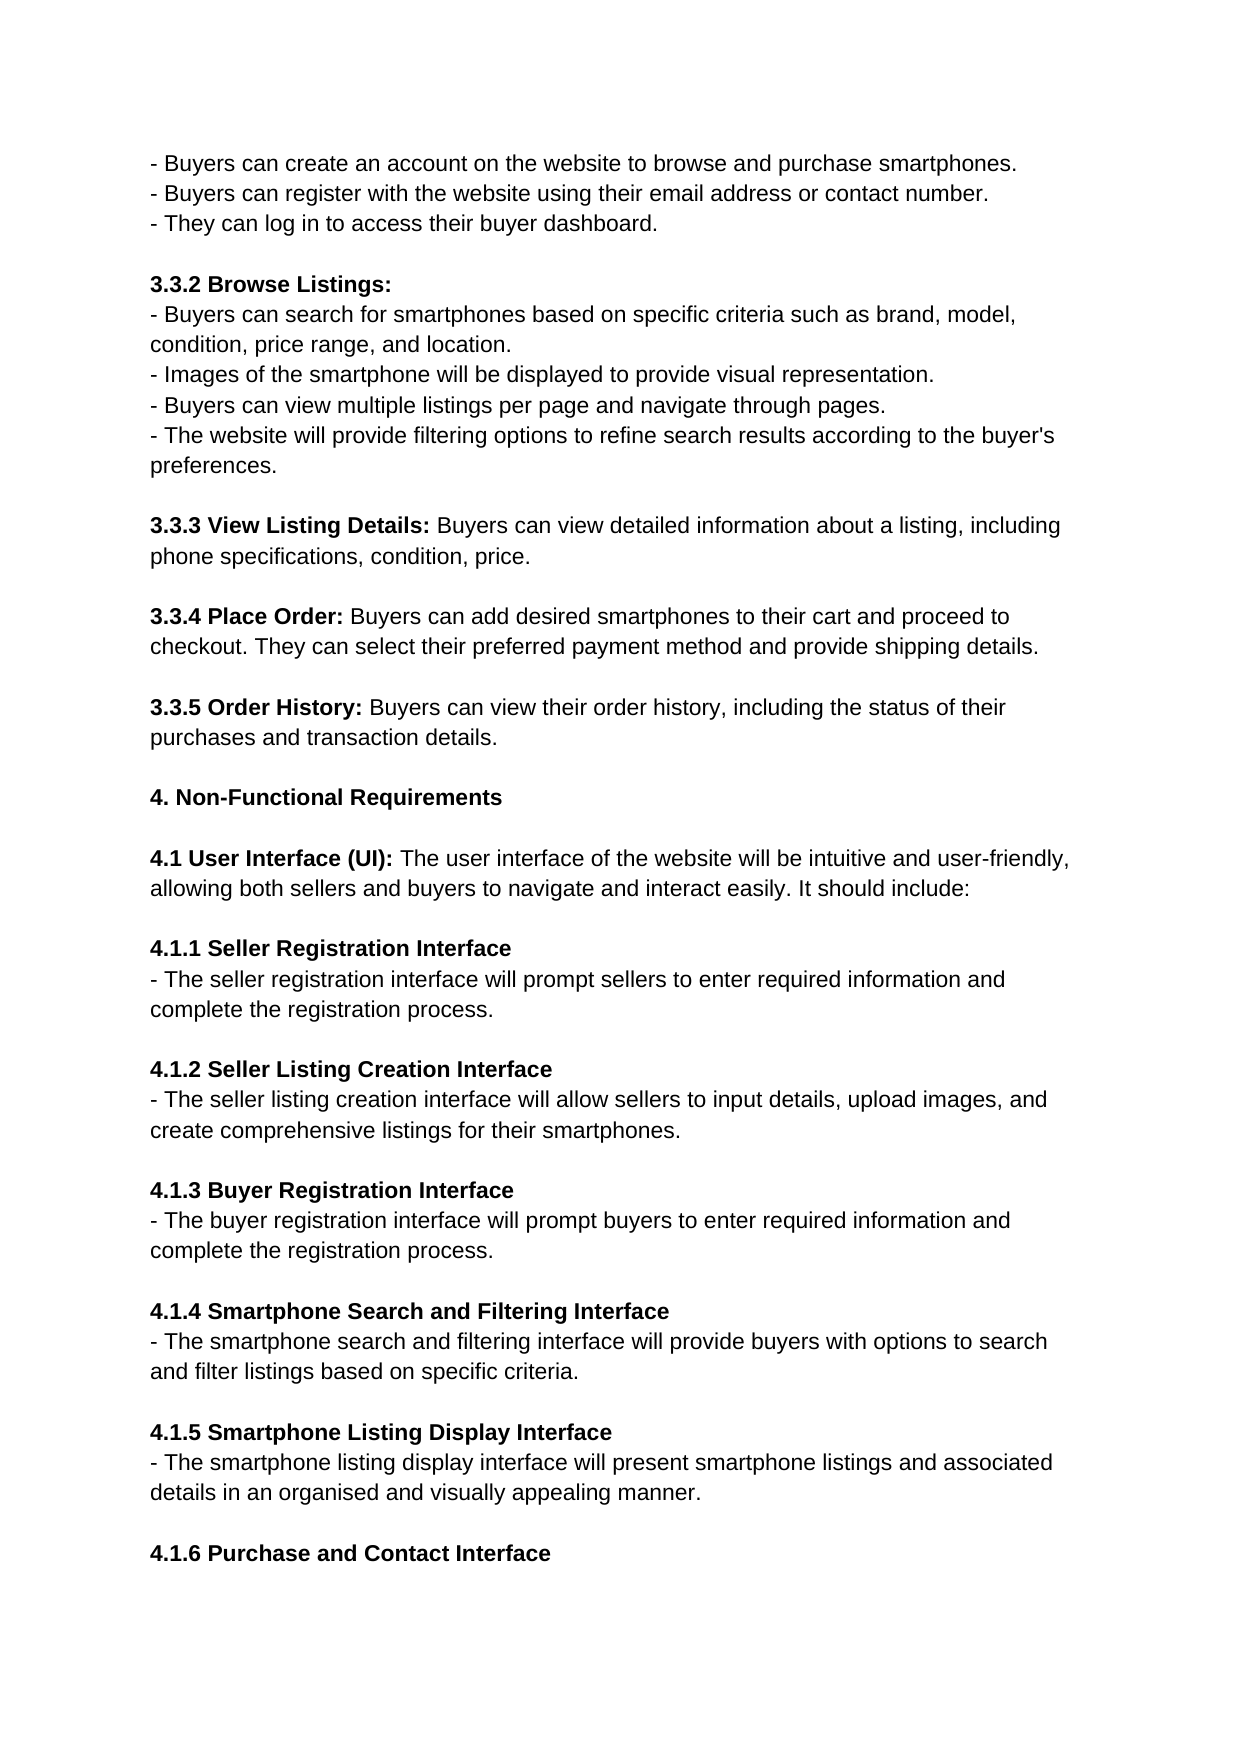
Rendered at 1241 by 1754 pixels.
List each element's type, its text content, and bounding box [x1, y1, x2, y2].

text 4.1.3 Buyer Registration Interface [150, 1177, 1090, 1203]
text - The smartphone search and filtering interface will provide buyers with options to search and filter listings based on specific criteria. [150, 1328, 1090, 1385]
text - Buyers can create an account on the website to browse and purchase smartphones. [150, 150, 1090, 176]
text - Images of the smartphone will be displayed to provide visual representation. [150, 361, 1090, 388]
text 4.1 User Interface (UI): The user interface of the website will be intuitive and user-friendly, allowing both sellers and buyers to navigate and interact easily. It should include: [150, 845, 1090, 901]
text - Buyers can register with the website using their email address or contact number. [150, 180, 1090, 207]
text - Buyers can search for smartphones based on specific criteria such as brand, model, condition, price range, and location. [150, 301, 1090, 358]
text 3.3.3 View Listing Details: Buyers can view detailed information about a listing, including phone specifications, condition, price. [150, 512, 1090, 569]
text 3.3.4 Place Order: Buyers can add desired smartphones to their cart and proceed to checkout. They can select their preferred payment method and provide shipping details. [150, 603, 1090, 660]
text - They can log in to access their buyer dashboard. [150, 210, 1090, 237]
text 4.1.5 Smartphone Listing Display Interface [150, 1419, 1090, 1445]
text - The smartphone listing display interface will present smartphone listings and associated details in an organised and visually appealing manner. [150, 1449, 1090, 1506]
text - The buyer registration interface will prompt buyers to enter required information and complete the registration process. [150, 1207, 1090, 1264]
text 4.1.4 Smartphone Search and Filtering Interface [150, 1298, 1090, 1324]
text 3.3.5 Order History: Buyers can view their order history, including the status of their purchases and transaction details. [150, 694, 1090, 750]
text 3.3.2 Browse Listings: [150, 271, 1090, 297]
text - The website will provide filtering options to refine search results according to the buyer's preferences. [150, 422, 1090, 478]
text 4.1.1 Seller Registration Interface [150, 935, 1090, 962]
text 4.1.2 Seller Listing Creation Interface [150, 1056, 1090, 1083]
text 4. Non-Functional Requirements [150, 784, 1090, 811]
text 4.1.6 Purchase and Contact Interface [150, 1539, 1090, 1566]
text - Buyers can view multiple listings per page and navigate through pages. [150, 392, 1090, 418]
text - The seller registration interface will prompt sellers to enter required information and complete the registration process. [150, 966, 1090, 1022]
text - The seller listing creation interface will allow sellers to input details, upload images, and create comprehensive listings for their smartphones. [150, 1086, 1090, 1143]
